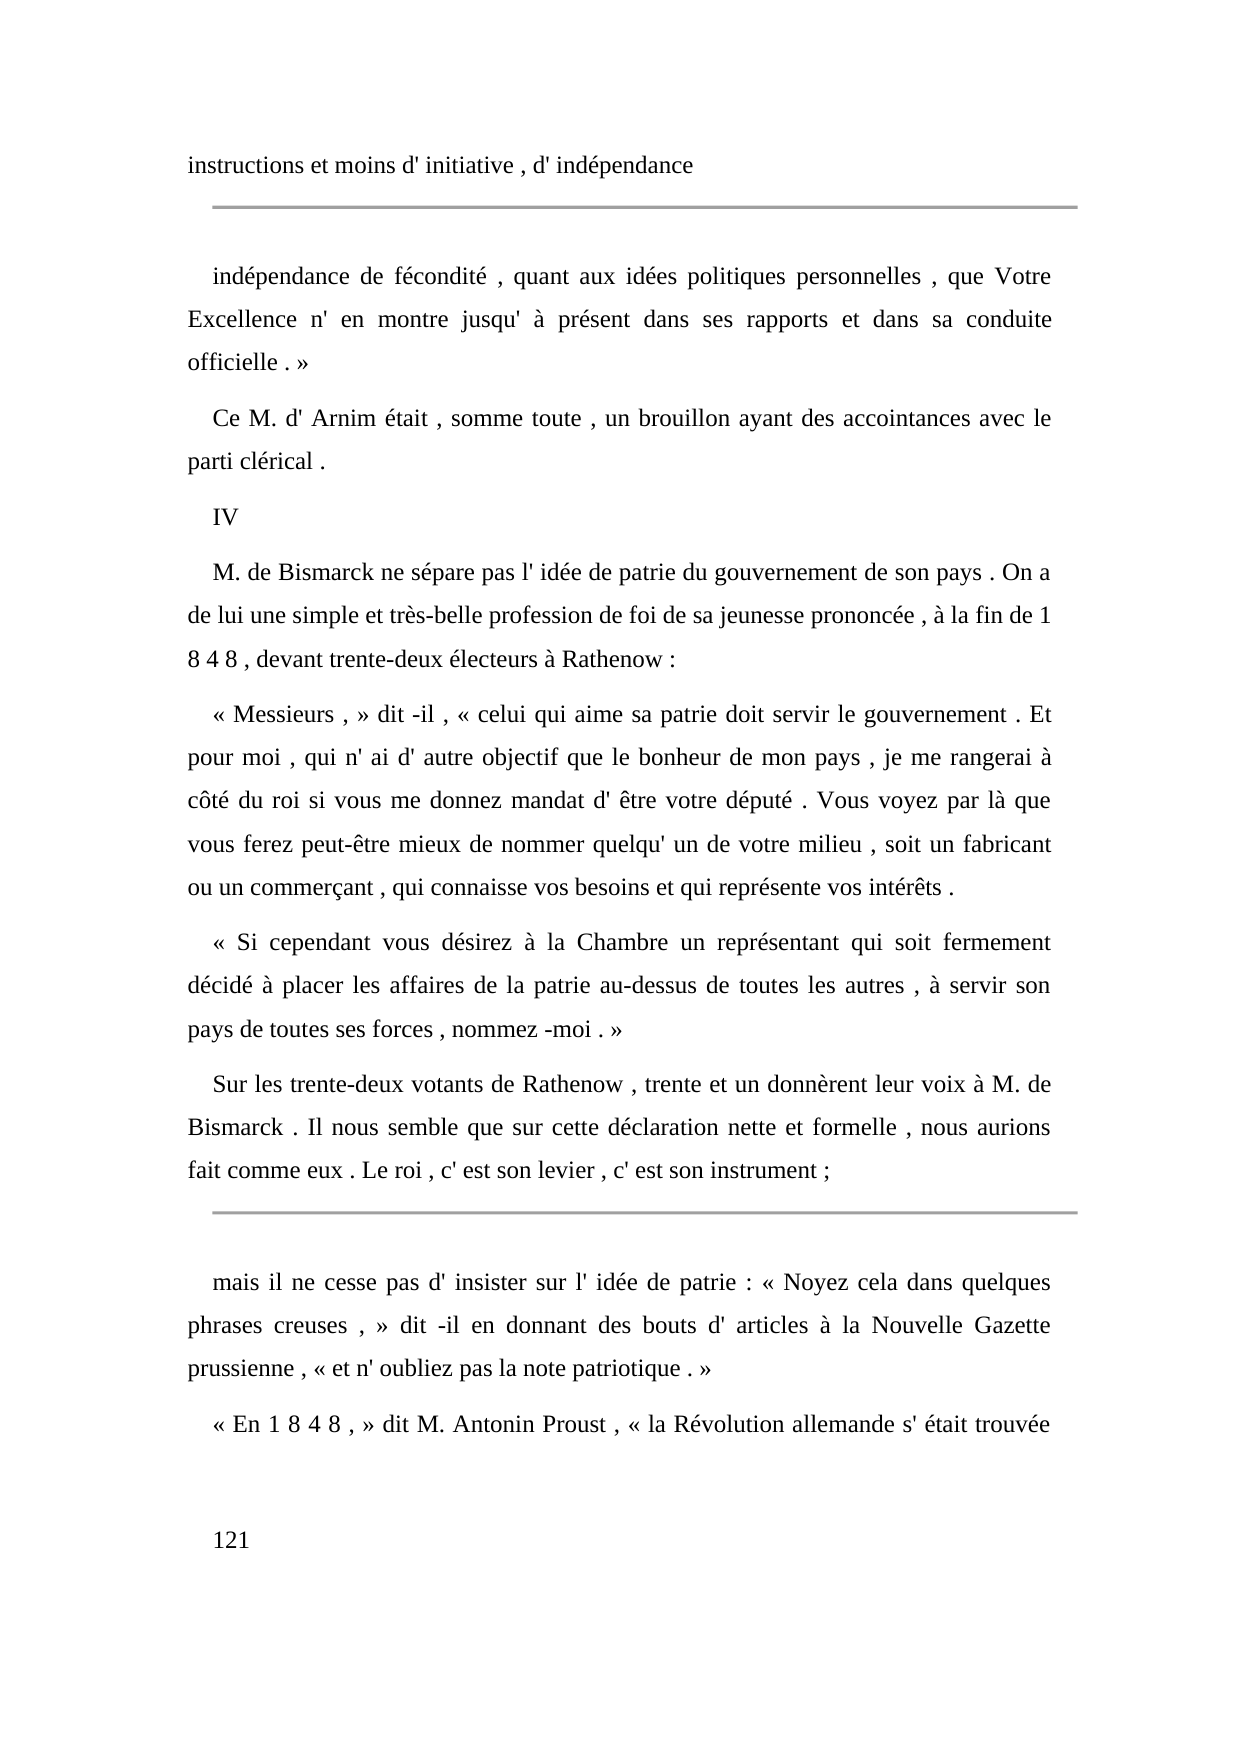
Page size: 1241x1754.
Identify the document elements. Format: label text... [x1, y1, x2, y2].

text Ce M. d' Arnim était , somme toute , un brouillon ayant des accointances avec le parti clérical . [187, 403, 1053, 475]
text « Si cependant vous désirez à la Chambre un représentant qui soit fermement décidé à placer les affaires de la patrie au-dessus de toutes les autres , à servir son pays de toutes ses forces , nommez -moi . » [187, 927, 1053, 1042]
text Sur les trente-deux votants de Rathenow , trente et un donnèrent leur voix à M. de Bismarck . Il nous semble que sur cette déclaration nette et formelle , nous aurions fait comme eux . Le roi , c' est son levier , c' est son instrument ; [187, 1069, 1053, 1184]
text IV [187, 502, 1053, 531]
text « Messieurs , » dit -il , « celui qui aime sa patrie doit servir le gouvernement . Et pour moi , qui n' ai d' autre objectif que le bonheur de mon pays , je me rangerai à côté du roi si vous me donnez mandat d' être votre député . Vous voyez par là que vous ferez peut-être mieux de nommer quelqu' un de votre milieu , soit un fabricant ou un commerçant , qui connaisse vos besoins et qui représente vos intérêts . [187, 699, 1053, 901]
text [187, 150, 1053, 179]
text indépendance de fécondité , quant aux idées politiques personnelles , que Votre Excellence n' en montre jusqu' à présent dans ses rapports et dans sa conduite officielle . » [187, 261, 1053, 376]
text M. de Bismarck ne sépare pas l' idée de patrie du gouvernement de son pays . On a de lui une simple et très-belle profession de foi de sa jeunesse prononcée , à la fin de 1 8 4 8 , devant trente-deux électeurs à Rathenow : [187, 557, 1053, 672]
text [187, 1409, 1053, 1437]
text mais il ne cesse pas d' insister sur l' idée de patrie : « Noyez cela dans quelques phrases creuses , » dit -il en donnant des bouts d' articles à la Nouvelle Gazette prussienne , « et n' oubliez pas la note patriotique . » [187, 1267, 1053, 1382]
